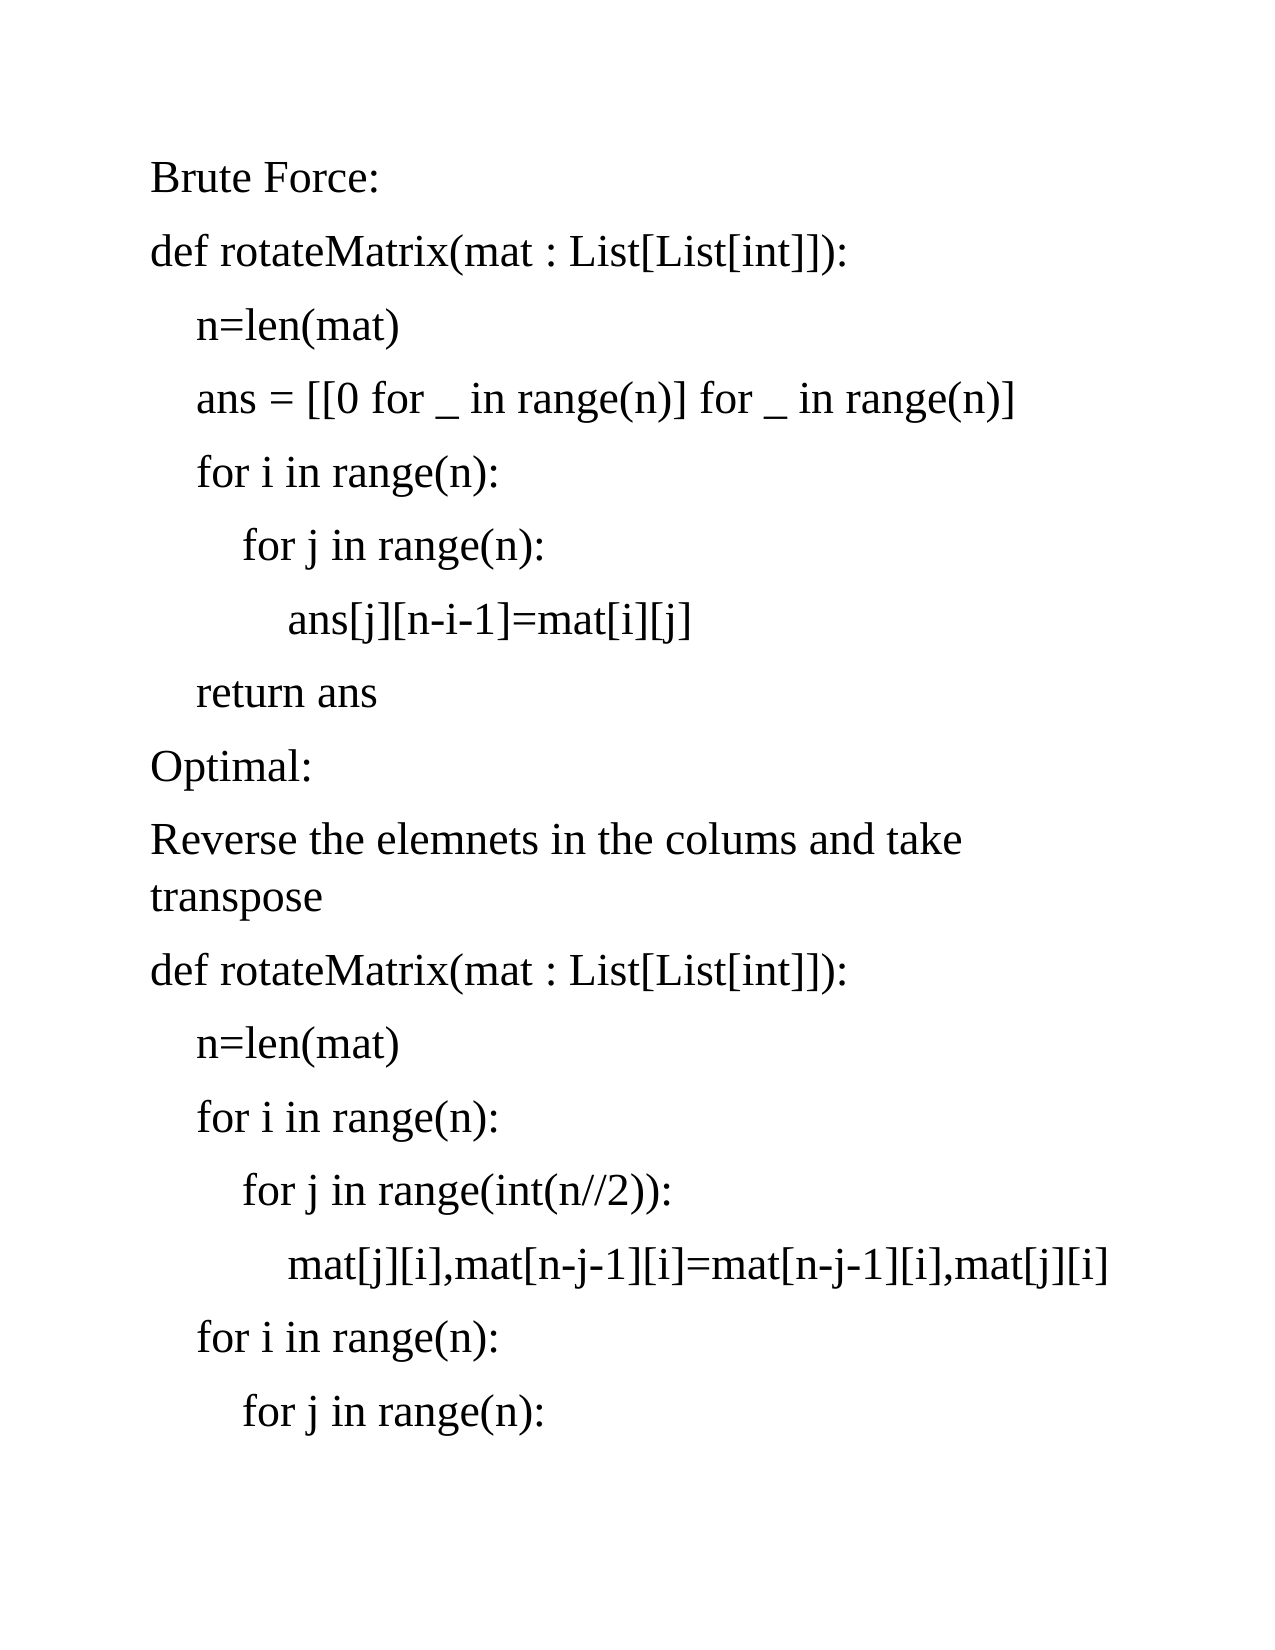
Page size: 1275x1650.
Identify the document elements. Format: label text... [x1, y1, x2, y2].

text return ans [150, 665, 1125, 717]
text for j in range(n): [150, 518, 1125, 570]
text for j in range(int(n//2)): [150, 1163, 1125, 1216]
text ans[j][n-i-1]=mat[i][j] [150, 591, 1125, 644]
text Brute Force: [150, 150, 1125, 203]
text Reverse the elemnets in the colums and take transpose [150, 812, 1125, 921]
text for i in range(n): [150, 1089, 1125, 1142]
text ans = [[0 for _ in range(n)] for _ in range(n)] [150, 371, 1125, 423]
text Optimal: [150, 738, 1125, 791]
text mat[j][i],mat[n-j-1][i]=mat[n-j-1][i],mat[j][i] [150, 1236, 1125, 1289]
text n=len(mat) [150, 297, 1125, 350]
text for i in range(n): [150, 1310, 1125, 1363]
text n=len(mat) [150, 1016, 1125, 1068]
text def rotateMatrix(mat : List[List[int]]): [150, 942, 1125, 995]
text for i in range(n): [150, 444, 1125, 497]
text for j in range(n): [150, 1383, 1125, 1436]
text def rotateMatrix(mat : List[List[int]]): [150, 223, 1125, 276]
